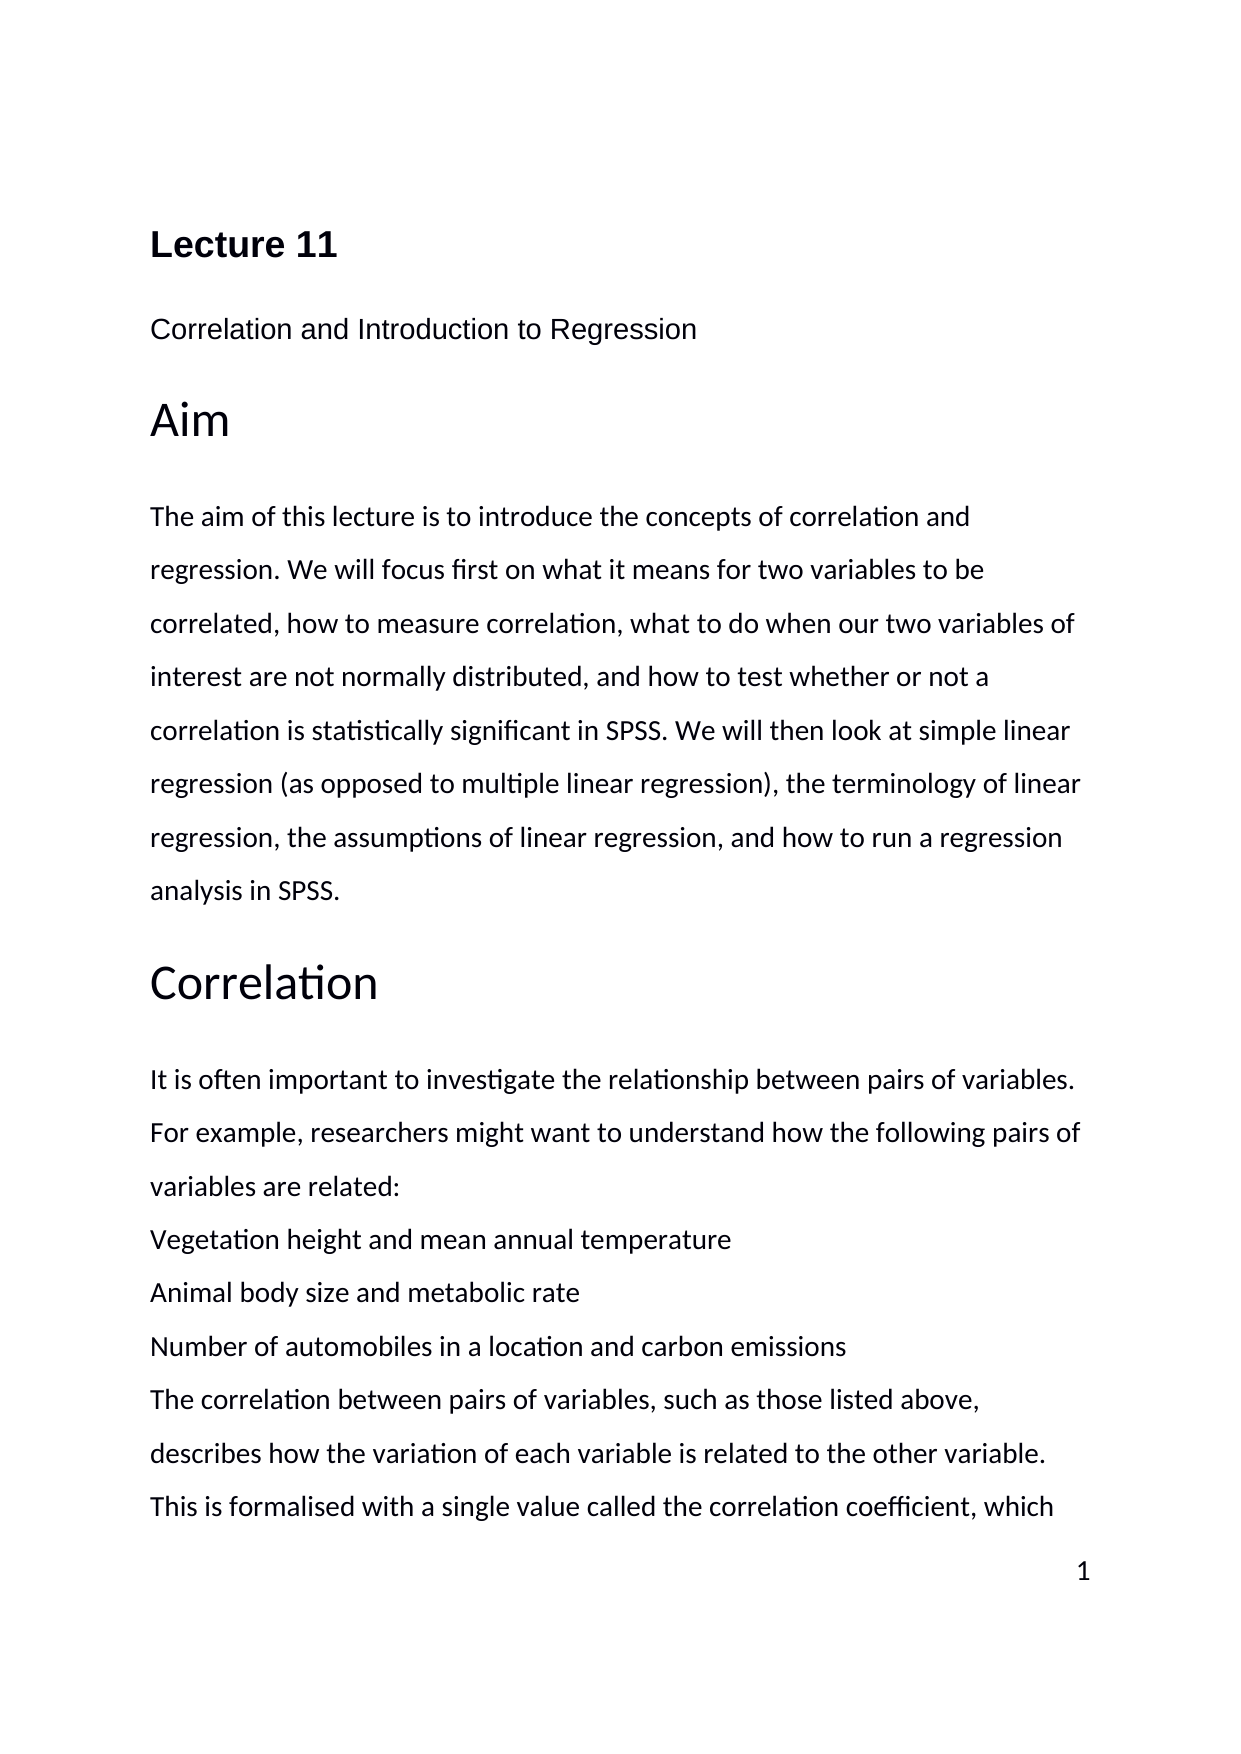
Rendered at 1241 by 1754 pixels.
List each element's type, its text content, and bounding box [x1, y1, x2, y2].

text Correlation and Introduction to Regression [150, 312, 1090, 346]
title Lecture 11 [150, 223, 1090, 266]
subtitle Aim [150, 388, 1090, 449]
subtitle Correlation [150, 951, 1090, 1012]
